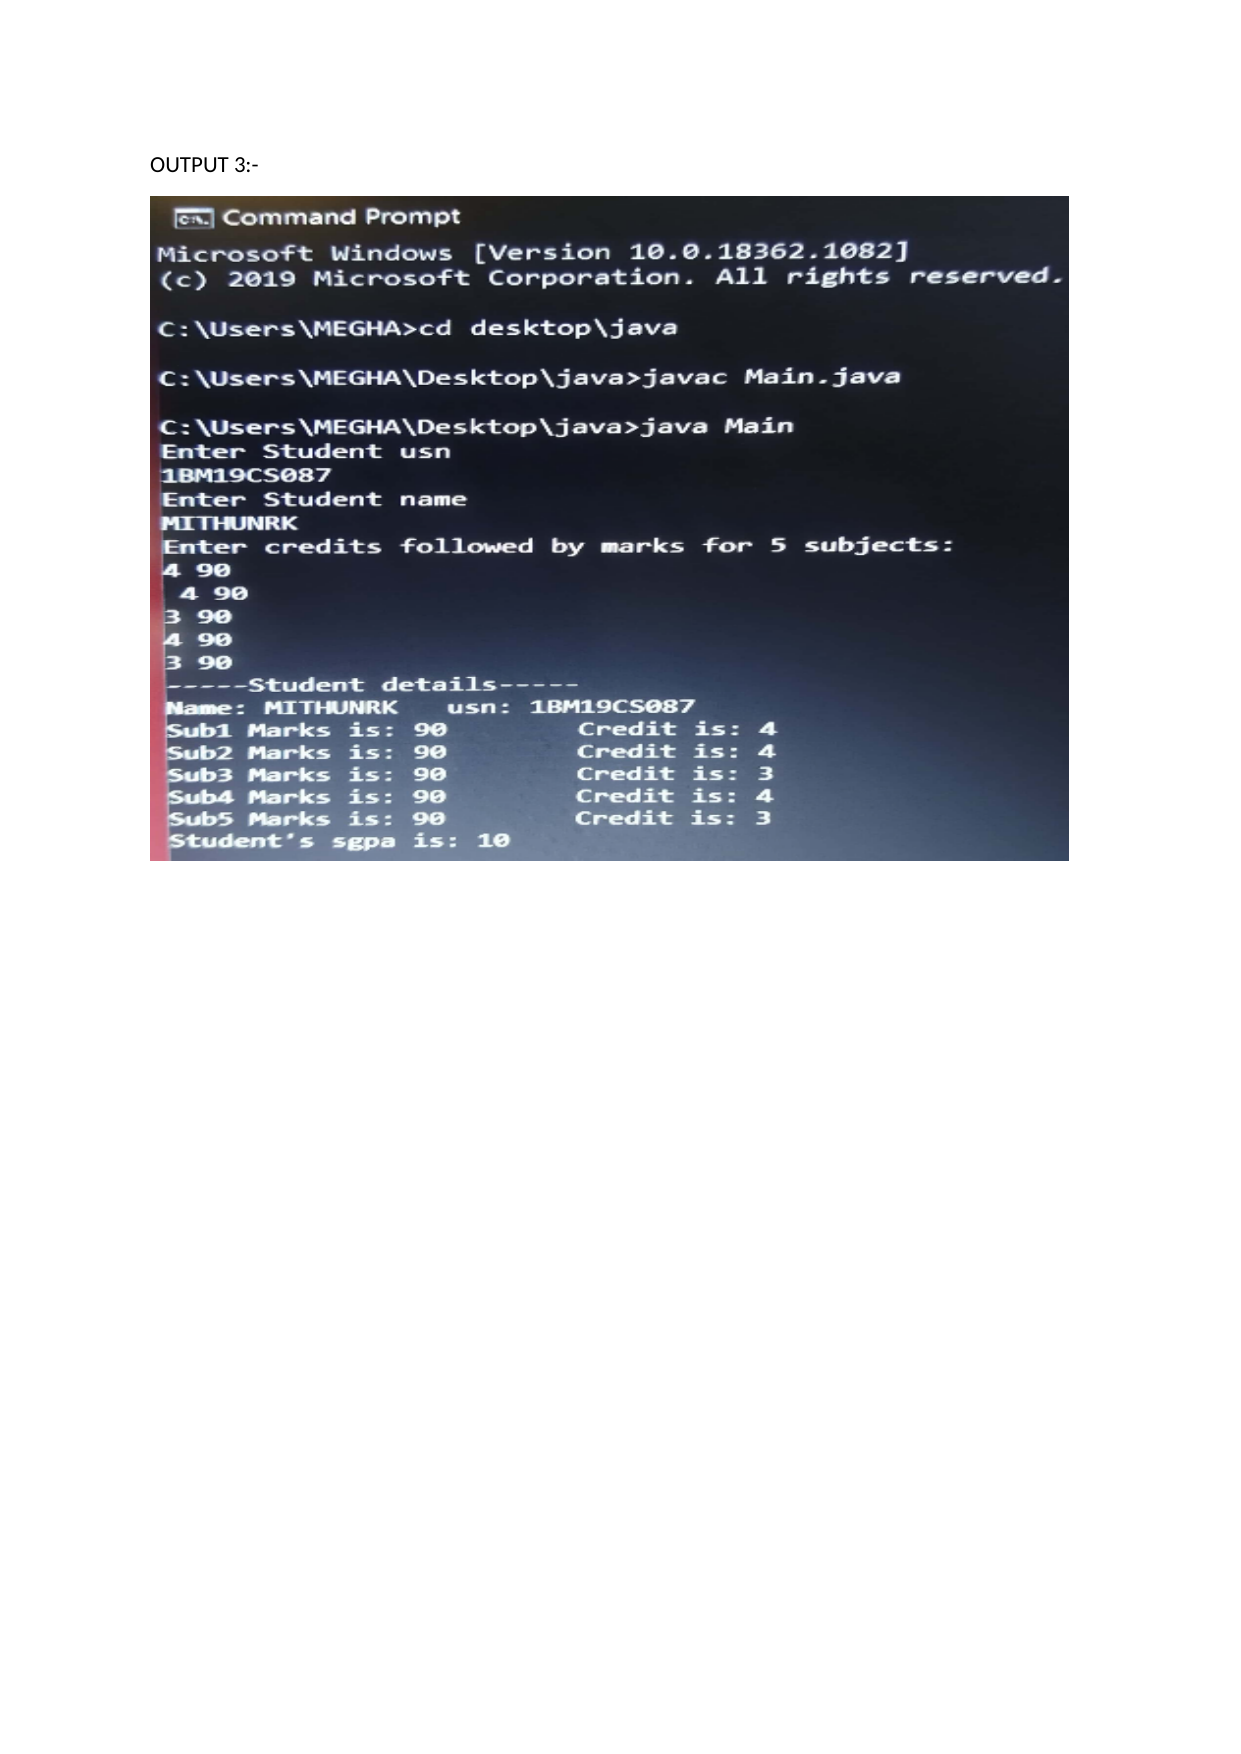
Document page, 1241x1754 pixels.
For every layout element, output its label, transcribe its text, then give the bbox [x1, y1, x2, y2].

text OUTPUT 3:- [150, 150, 1090, 178]
picture [150, 196, 1069, 861]
